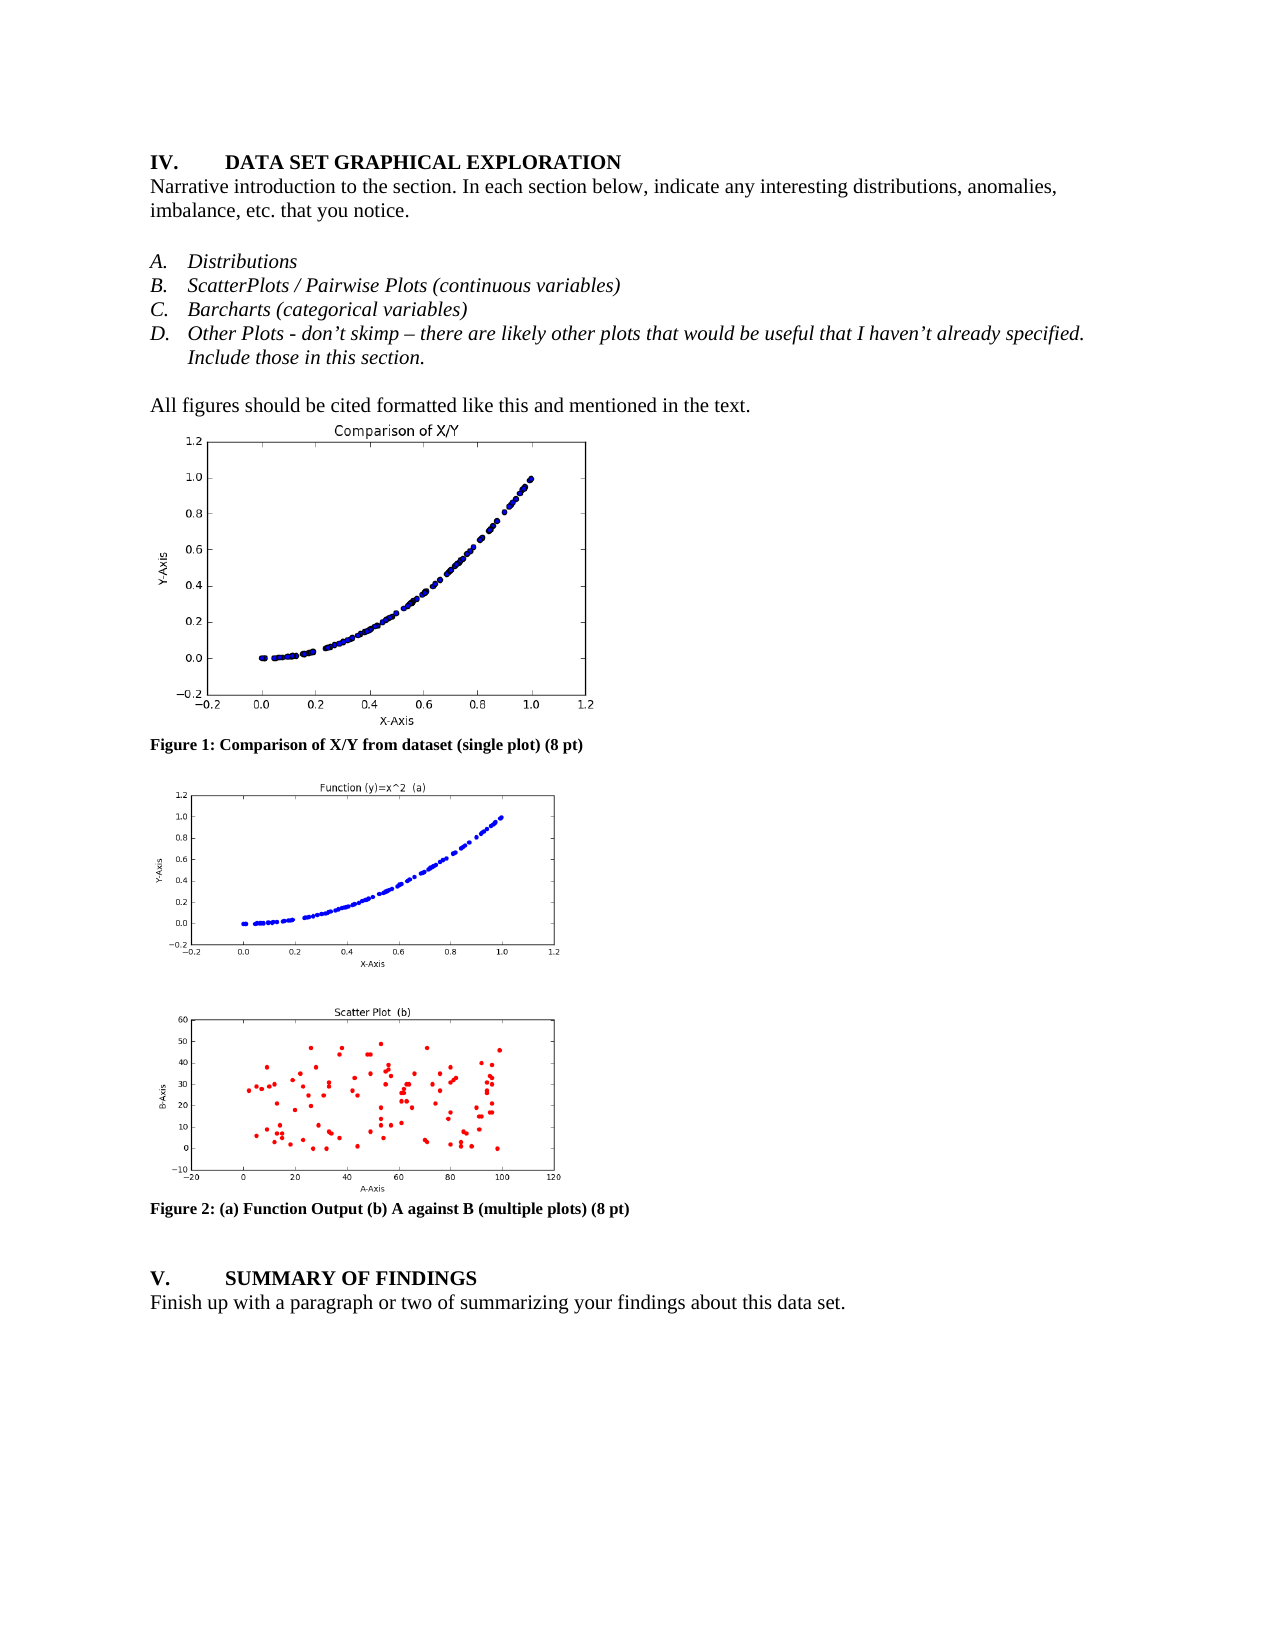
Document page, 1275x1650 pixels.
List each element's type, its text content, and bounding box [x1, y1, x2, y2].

text Figure 2: (a) Function Output (b) A against B (multiple plots) (8 pt) [150, 1199, 1125, 1218]
list Other Plots - don’t skimp – there are likely other plots that would be useful that I haven’t already specified. Include those in this section. [150, 321, 1125, 369]
text Figure 1: Comparison of X/Y from dataset (single plot) (8 pt) [150, 734, 1125, 753]
picture [150, 777, 567, 1199]
list DATA SET GRAPHICAL EXPLORATION [150, 150, 1125, 174]
list ScatterPlots / Pairwise Plots (continuous variables) [150, 273, 1125, 297]
list Barcharts (categorical variables) [150, 297, 1125, 321]
text Narrative introduction to the section. In each section below, indicate any interesting distributions, anomalies, imbalance, etc. that you notice. [150, 174, 1125, 222]
text Finish up with a paragraph or two of summarizing your findings about this data set. [150, 1290, 1125, 1314]
list Distributions [150, 248, 1125, 273]
picture [150, 417, 602, 735]
list All figures should be cited formatted like this and mentioned in the text. [150, 393, 1125, 417]
list SUMMARY OF FINDINGS [150, 1266, 1125, 1290]
